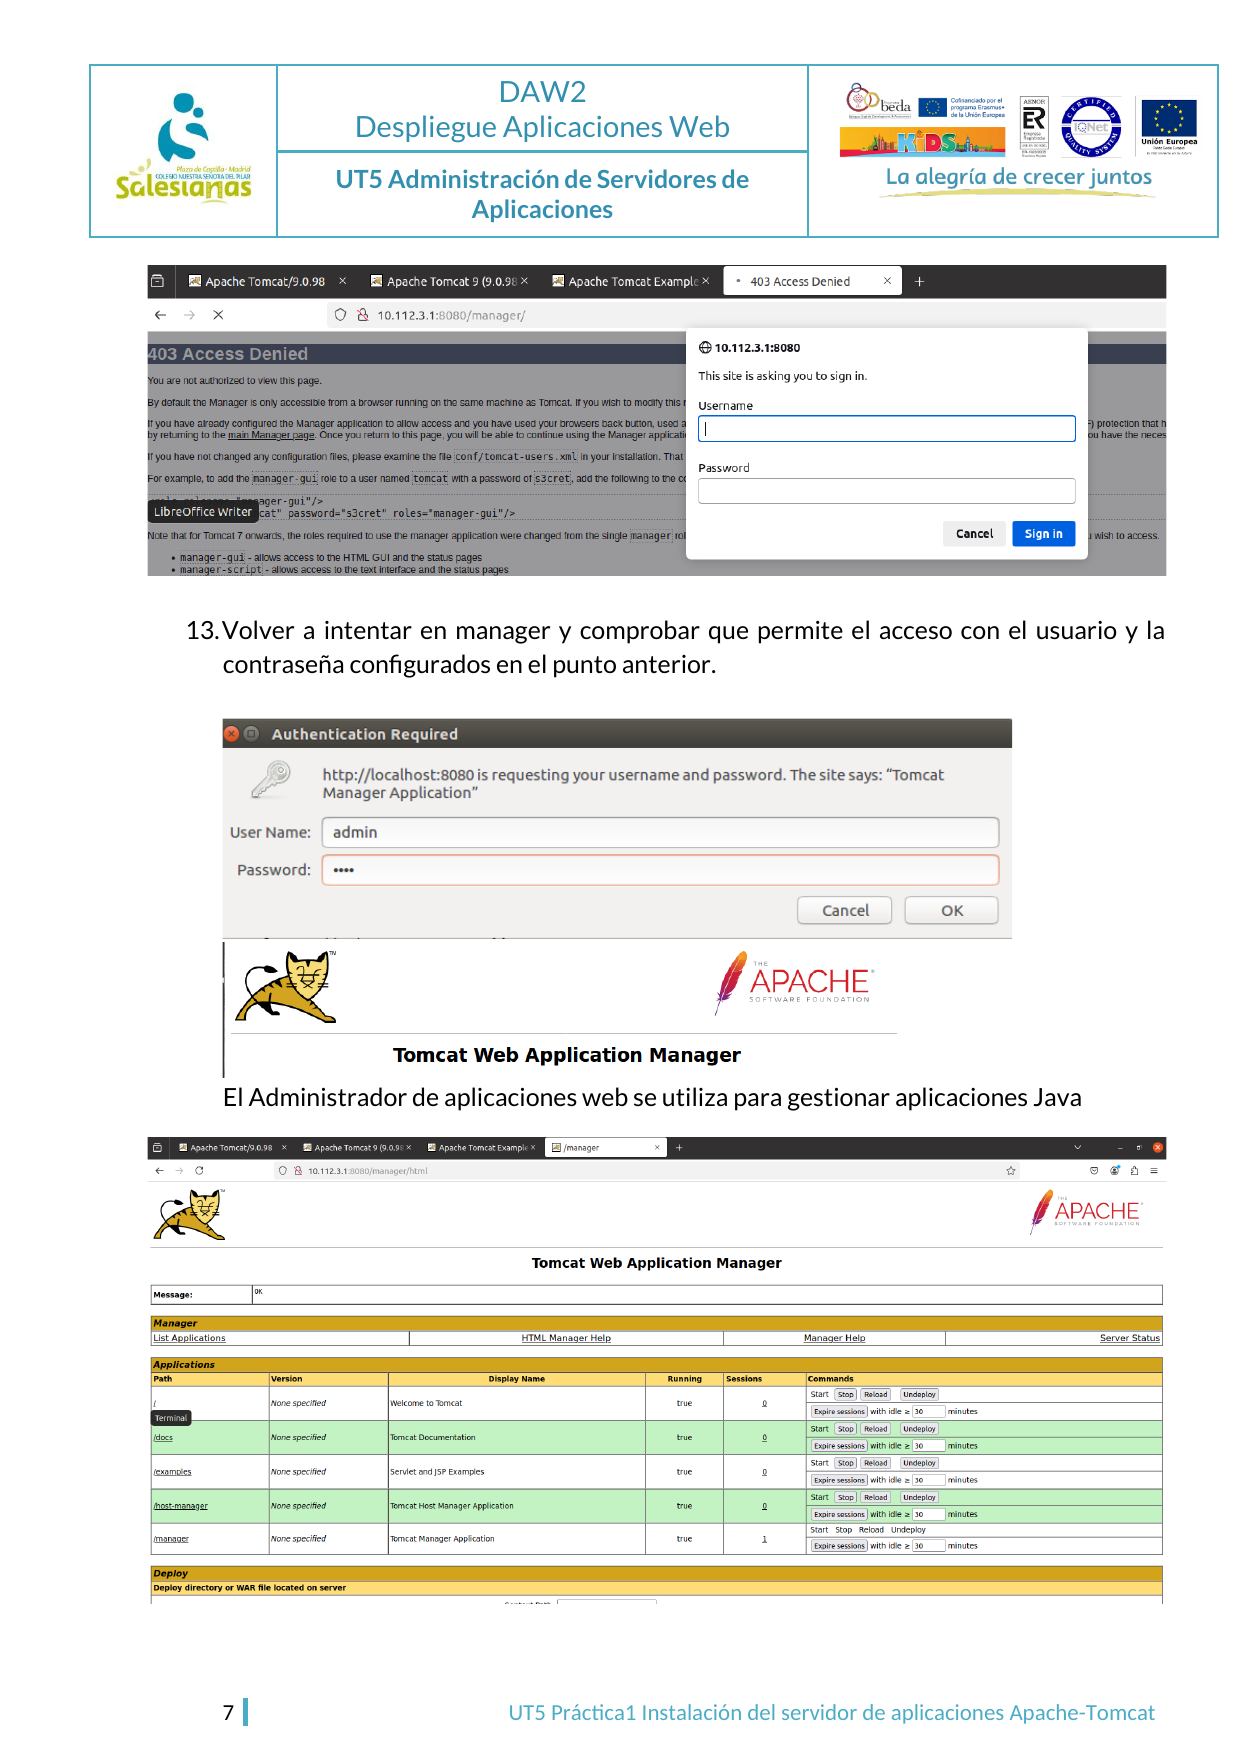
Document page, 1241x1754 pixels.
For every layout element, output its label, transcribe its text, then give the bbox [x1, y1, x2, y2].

picture [147, 265, 1167, 576]
text El Administrador de aplicaciones web se utiliza para gestionar aplicaciones Java [223, 1082, 1167, 1112]
list Volver a intentar en manager y comprobar que permite el acceso con el usuario y la contraseña configurados en el punto anterior. [185, 615, 1167, 679]
picture [822, 66, 1213, 223]
picture [222, 942, 898, 1078]
picture [101, 66, 265, 230]
picture [147, 1137, 1167, 1604]
picture [222, 718, 1013, 939]
